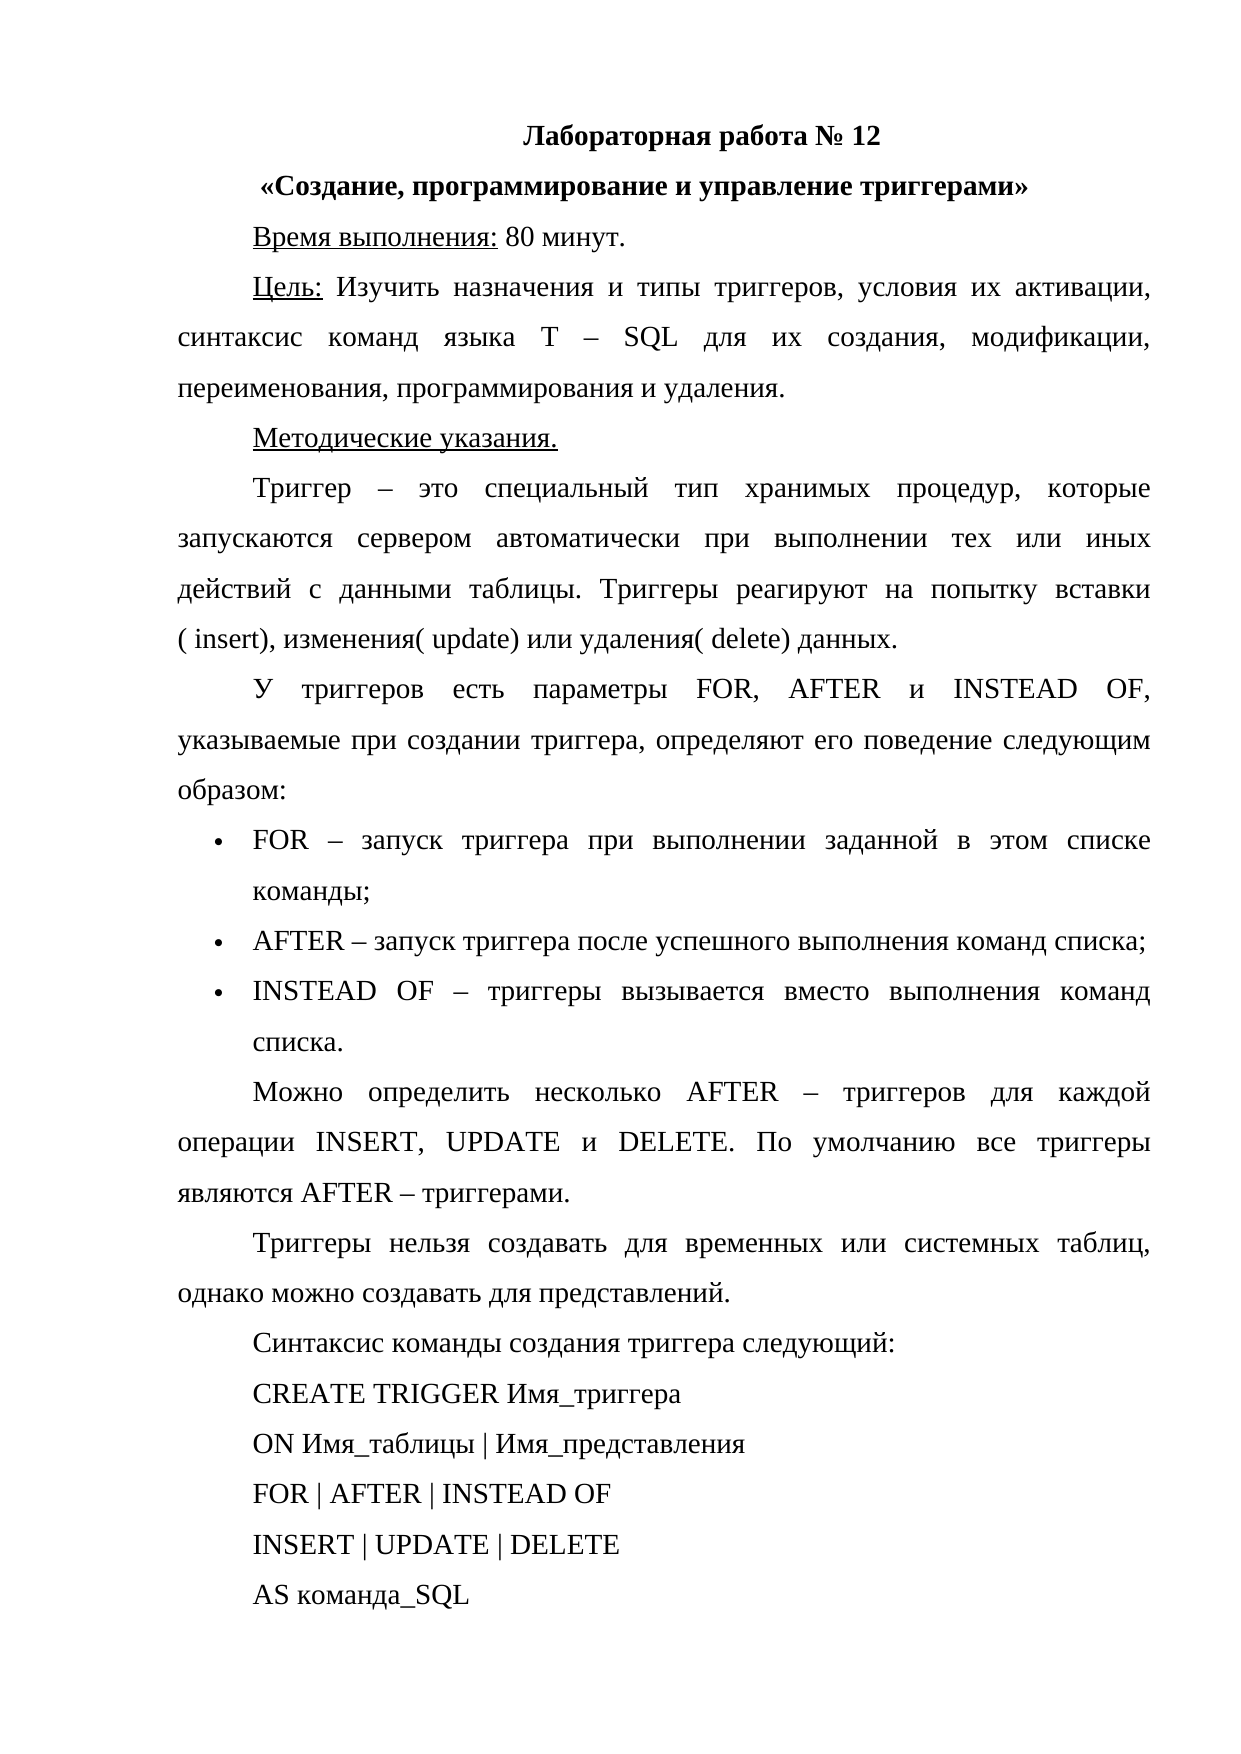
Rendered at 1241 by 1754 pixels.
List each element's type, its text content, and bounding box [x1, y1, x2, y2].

list FOR | AFTER | INSTEAD OF [177, 1477, 1152, 1510]
list «Создание, программирование и управление триггерами» [177, 168, 1152, 202]
list Синтаксис команды создания триггера следующий: [177, 1326, 1152, 1359]
list Методические указания. [177, 420, 1152, 453]
list FOR – запуск триггера при выполнении заданной в этом списке команды; [215, 822, 1152, 906]
list INSTEAD OF – триггеры вызывается вместо выполнения команд списка. [215, 973, 1152, 1057]
list Триггеры нельзя создавать для временных или системных таблиц, однако можно создавать для представлений. [177, 1225, 1152, 1309]
list Цель: Изучить назначения и типы триггеров, условия их активации, синтаксис команд языка T – SQL для их создания, модификации, переименования, программирования и удаления. [177, 269, 1152, 403]
list Триггер – это специальный тип хранимых процедур, которые запускаются сервером автоматически при выполнении тех или иных действий с данными таблицы. Триггеры реагируют на попытку вставки ( insert), изменения( update) или удаления( delete) данных. [177, 470, 1152, 655]
list Можно определить несколько AFTER – триггеров для каждой операции INSERT, UPDATE и DELETE. По умолчанию все триггеры являются AFTER – триггерами. [177, 1074, 1152, 1208]
text Время выполнения: 80 минут. [177, 219, 1152, 252]
list CREATE TRIGGER Имя_триггера [177, 1376, 1152, 1409]
list Лабораторная работа № 12 [177, 118, 1152, 152]
list INSERT | UPDATE | DELETE [177, 1527, 1152, 1560]
list AS команда_SQL [177, 1577, 1152, 1611]
list У триггеров есть параметры FOR, AFTER и INSTEAD OF, указываемые при создании триггера, определяют его поведение следующим образом: [177, 672, 1152, 806]
list ON Имя_таблицы | Имя_представления [177, 1426, 1152, 1460]
list AFTER – запуск триггера после успешного выполнения команд списка; [215, 923, 1152, 957]
